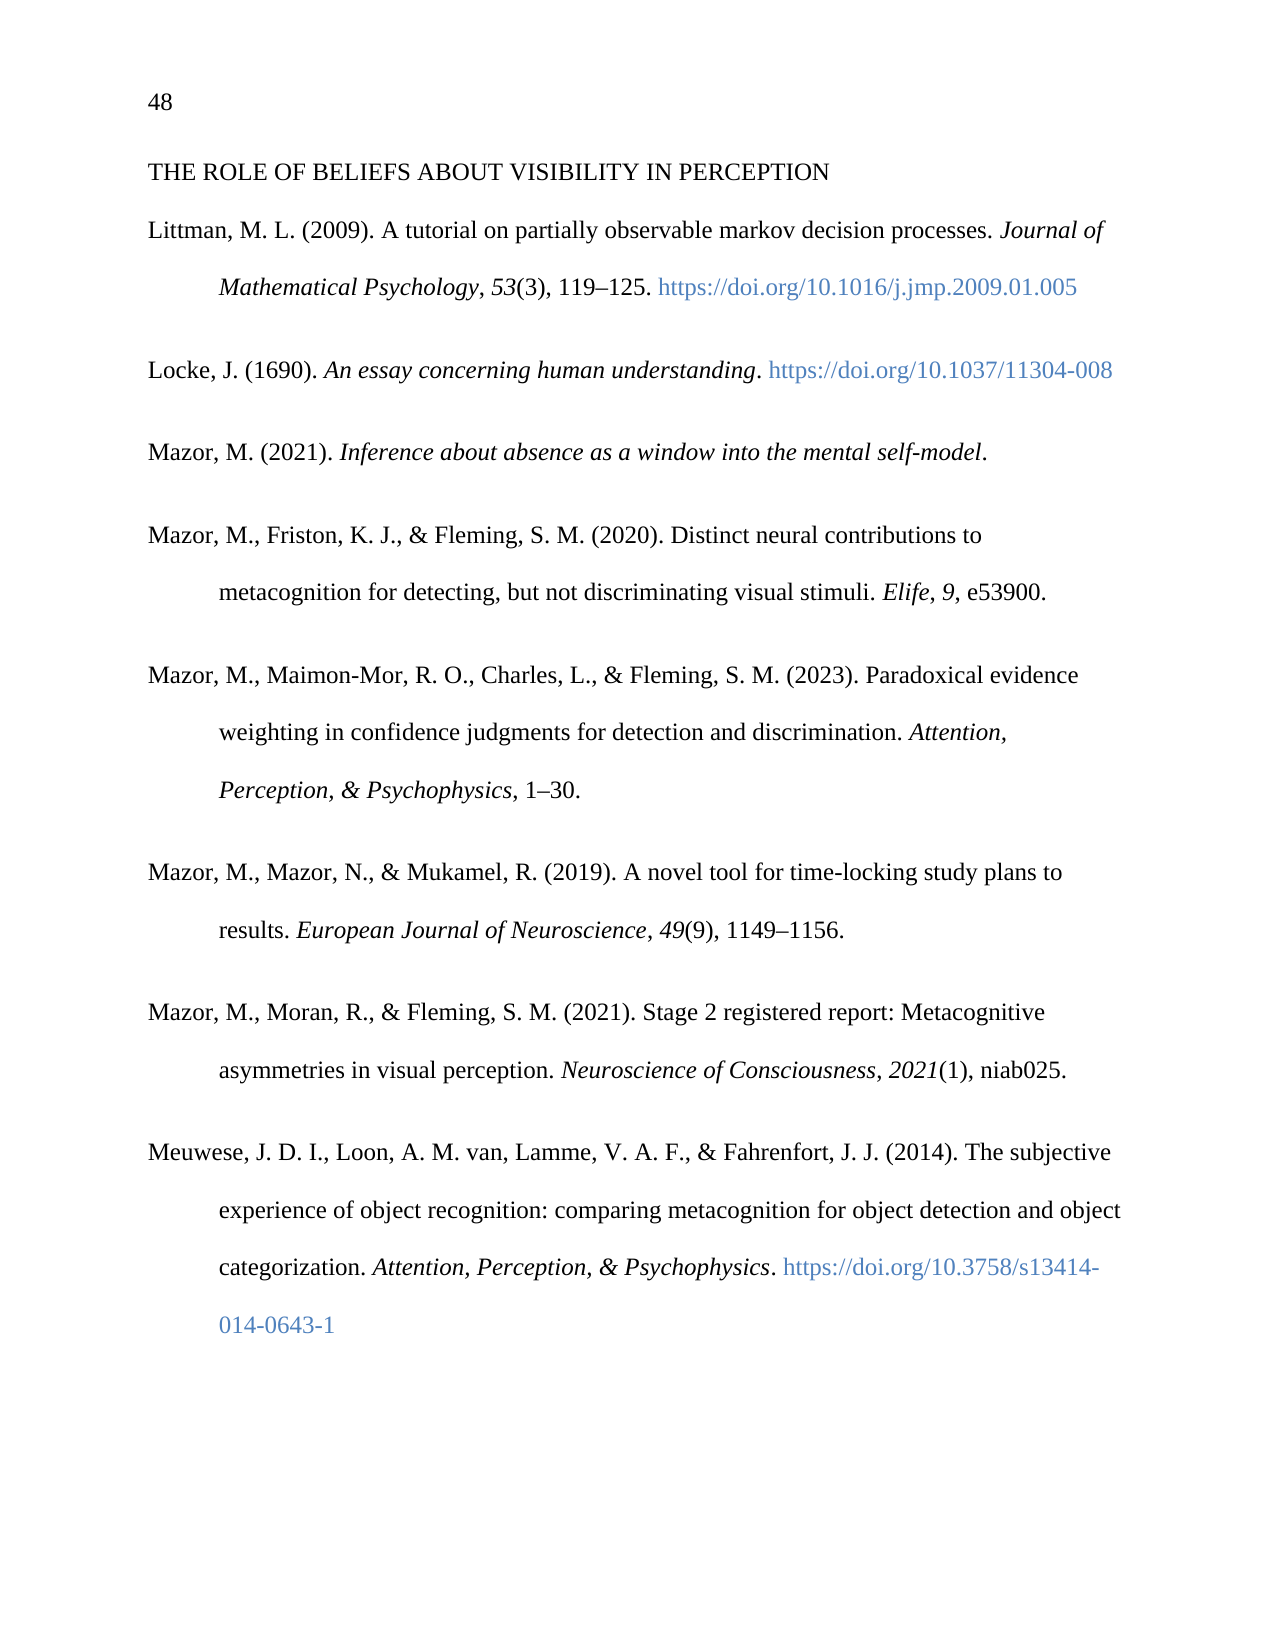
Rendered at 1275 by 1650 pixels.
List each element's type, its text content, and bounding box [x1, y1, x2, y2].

text Locke, J. (1690). An essay concerning human understanding. https://doi.org/10.1037/11304-008 [148, 355, 1127, 384]
text Mazor, M. (2021). Inference about absence as a window into the mental self-model. [148, 437, 1127, 466]
text Mazor, M., Mazor, N., & Mukamel, R. (2019). A novel tool for time-locking study plans to results. European Journal of Neuroscience, 49(9), 1149–1156. [148, 857, 1127, 944]
text Meuwese, J. D. I., Loon, A. M. van, Lamme, V. A. F., & Fahrenfort, J. J. (2014). The subjective experience of object recognition: comparing metacognition for object detection and object categorization. Attention, Perception, & Psychophysics. https://doi.org/10.3758/s13414-014-0643-1 [148, 1137, 1127, 1339]
text Mazor, M., Moran, R., & Fleming, S. M. (2021). Stage 2 registered report: Metacognitive asymmetries in visual perception. Neuroscience of Consciousness, 2021(1), niab025. [148, 997, 1127, 1084]
text Mazor, M., Maimon-Mor, R. O., Charles, L., & Fleming, S. M. (2023). Paradoxical evidence weighting in confidence judgments for detection and discrimination. Attention, Perception, & Psychophysics, 1–30. [148, 660, 1127, 804]
text Littman, M. L. (2009). A tutorial on partially observable markov decision processes. Journal of Mathematical Psychology, 53(3), 119–125. https://doi.org/10.1016/j.jmp.2009.01.005 [148, 215, 1127, 301]
text Mazor, M., Friston, K. J., & Fleming, S. M. (2020). Distinct neural contributions to metacognition for detecting, but not discriminating visual stimuli. Elife, 9, e53900. [148, 520, 1127, 606]
